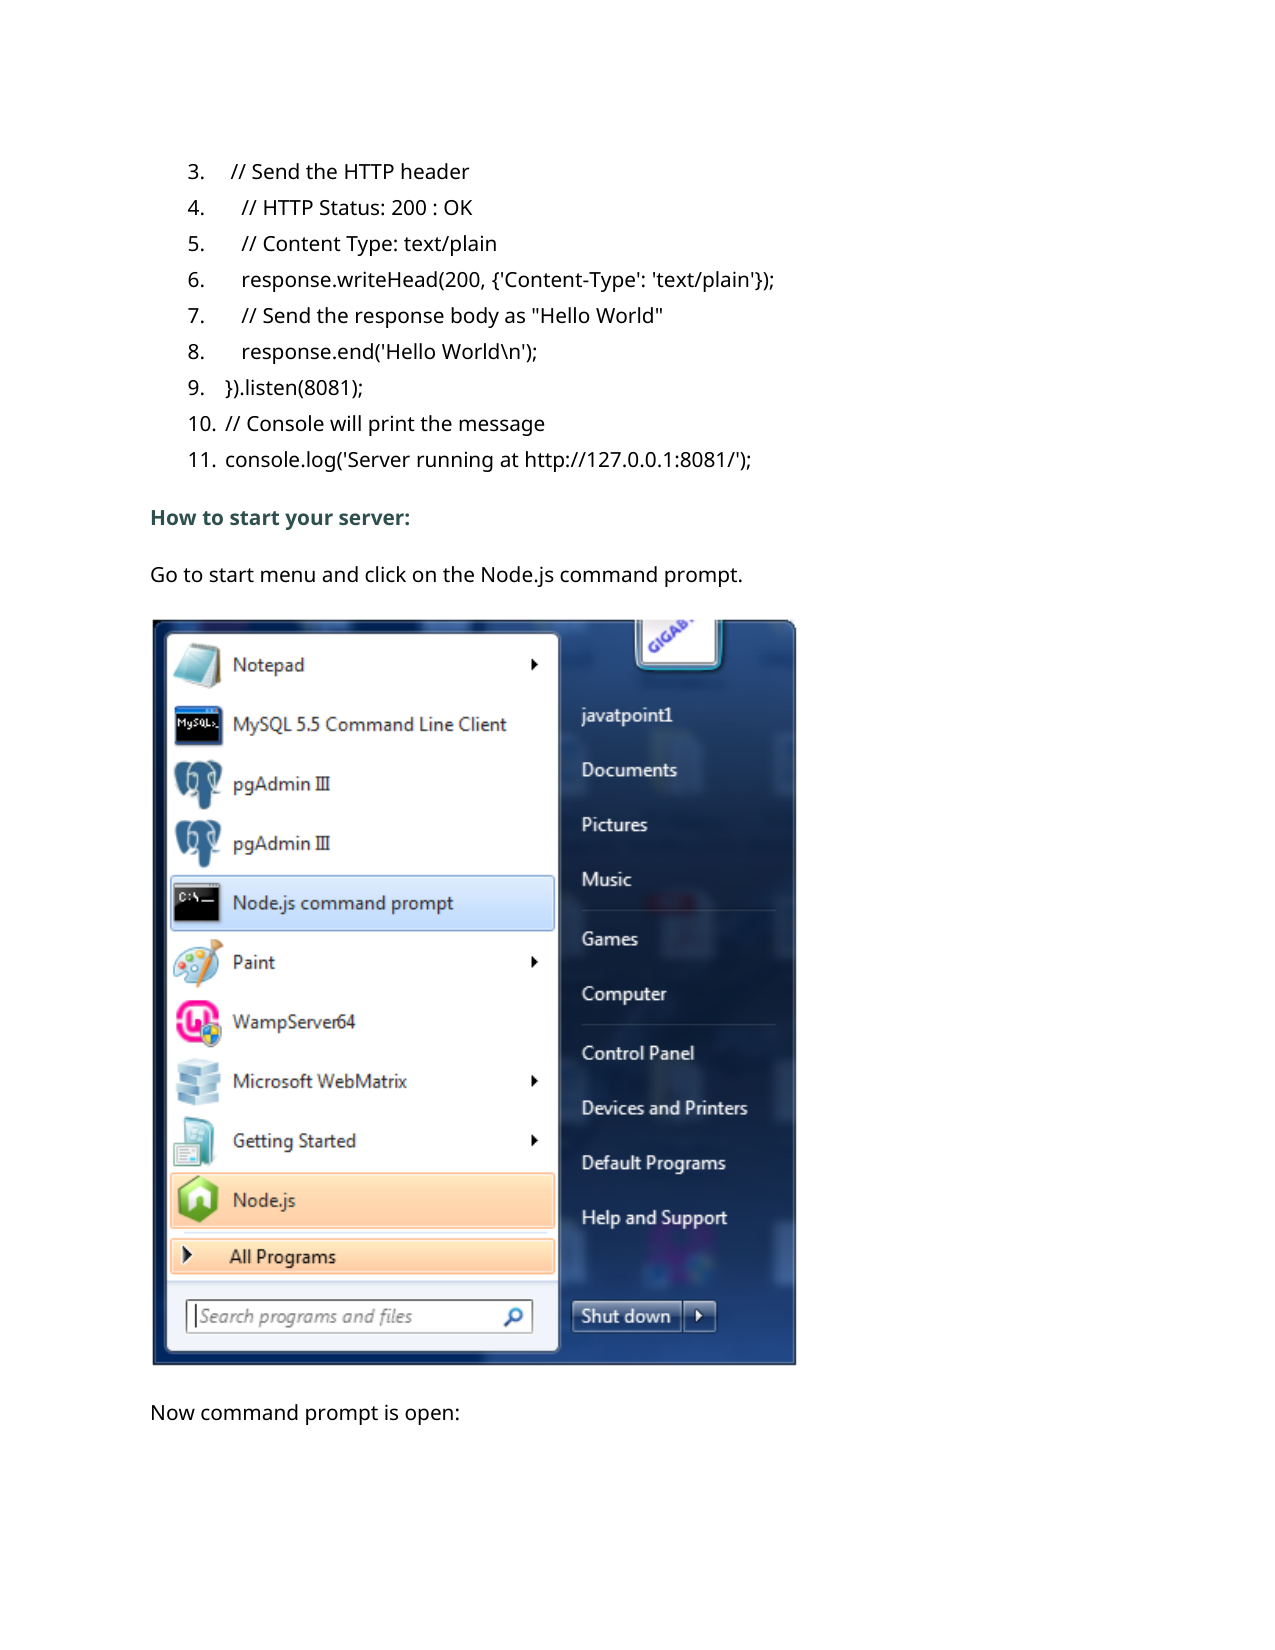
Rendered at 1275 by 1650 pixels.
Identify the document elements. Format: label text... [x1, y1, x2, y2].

list response.writeHead(200, {'Content-Type': 'text/plain'}); [187, 258, 1125, 294]
list // Send the response body as "Hello World" [187, 294, 1125, 330]
text How to start your server: [150, 503, 1125, 531]
list response.end('Hello World\n'); [187, 330, 1125, 366]
list console.log('Server running at http://127.0.0.1:8081/'); [187, 437, 1125, 473]
text Go to start menu and click on the Node.js command prompt. [150, 560, 1125, 589]
list // Content Type: text/plain [187, 222, 1125, 258]
list // Console will print the message [187, 402, 1125, 437]
picture [150, 617, 800, 1370]
text Now command prompt is open: [150, 1398, 1125, 1427]
list // Send the HTTP header [187, 150, 1125, 186]
list }).listen(8081); [187, 366, 1125, 402]
list // HTTP Status: 200 : OK [187, 186, 1125, 222]
